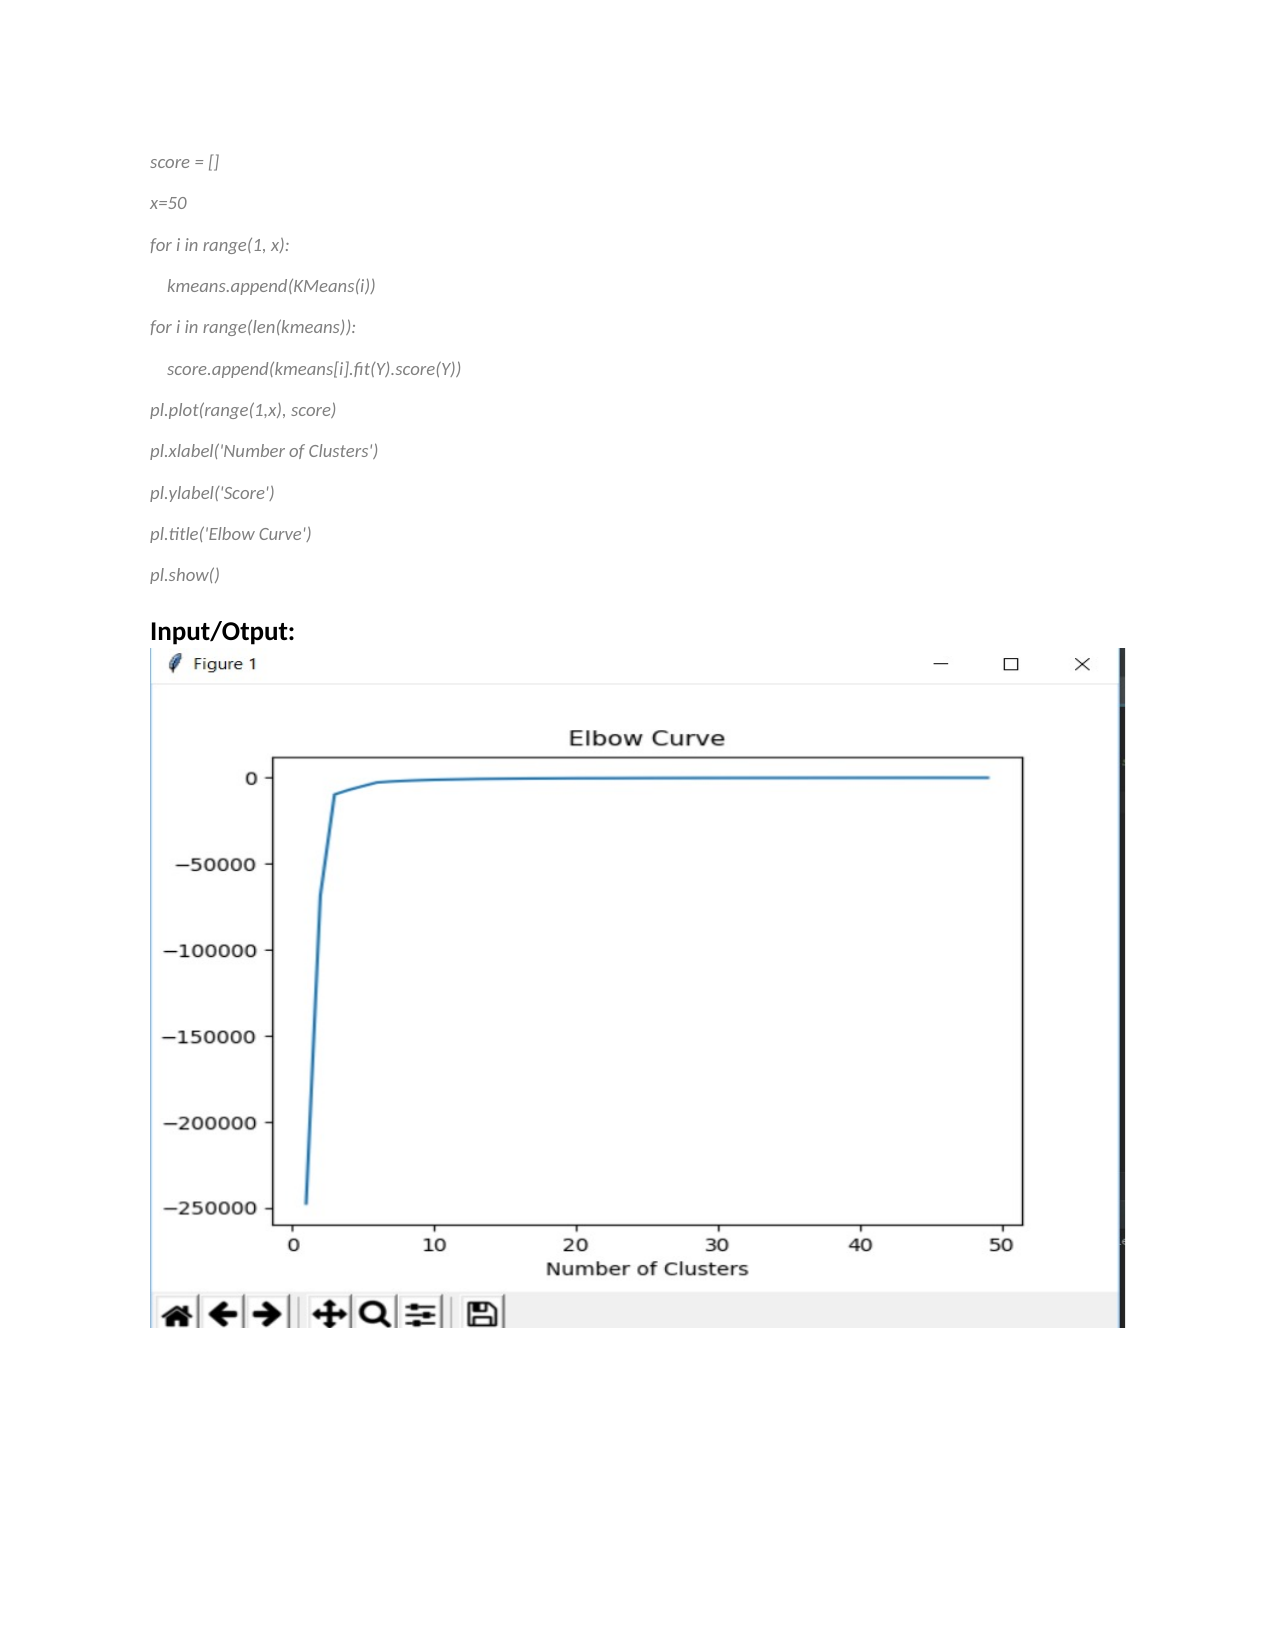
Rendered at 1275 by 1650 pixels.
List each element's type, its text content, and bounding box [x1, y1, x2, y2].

text pl.show() Input/Otput: [150, 563, 1125, 648]
text pl.title('Elbow Curve') [150, 522, 1125, 545]
text score.append(kmeans[i].fit(Y).score(Y)) [150, 357, 1125, 380]
text x=50 [150, 191, 1125, 214]
text kmeans.append(KMeans(i)) [150, 274, 1125, 297]
text for i in range(len(kmeans)): [150, 315, 1125, 338]
text pl.xlabel('Number of Clusters') [150, 439, 1125, 462]
text pl.ylabel('Score') [150, 481, 1125, 504]
picture [150, 648, 1125, 1328]
text for i in range(1, x): [150, 233, 1125, 256]
text pl.plot(range(1,x), score) [150, 398, 1125, 421]
text score = [] [150, 150, 1125, 173]
